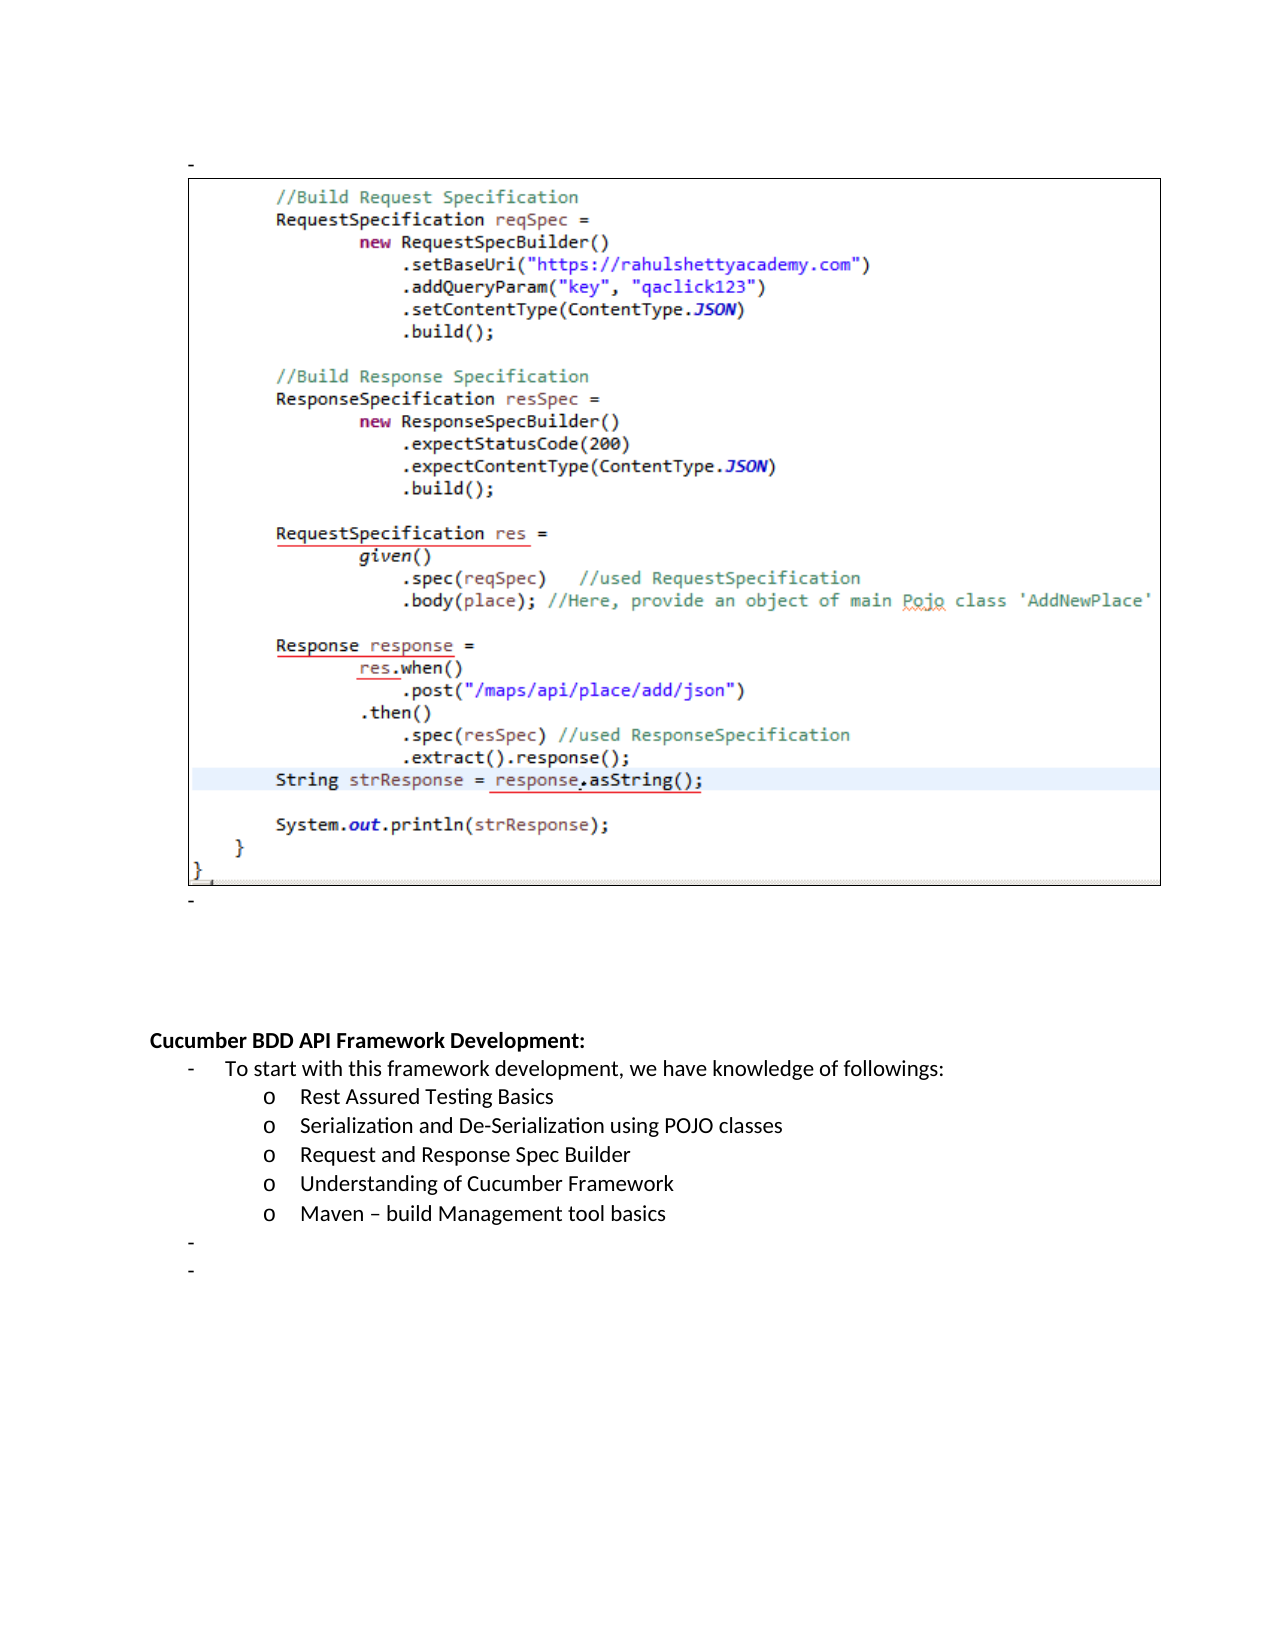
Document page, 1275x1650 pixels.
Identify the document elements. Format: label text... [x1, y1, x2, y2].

text Cucumber BDD API Framework Development: [150, 1026, 1125, 1054]
list Rest Assured Testing Basics [262, 1082, 1125, 1111]
picture [189, 179, 1160, 885]
list Understanding of Cucumber Framework [262, 1169, 1125, 1199]
list Request and Response Spec Builder [262, 1140, 1125, 1169]
list Serialization and De-Serialization using POJO classes [262, 1111, 1125, 1140]
list Maven – build Management tool basics [262, 1199, 1125, 1228]
list To start with this framework development, we have knowledge of followings: [187, 1054, 1125, 1082]
